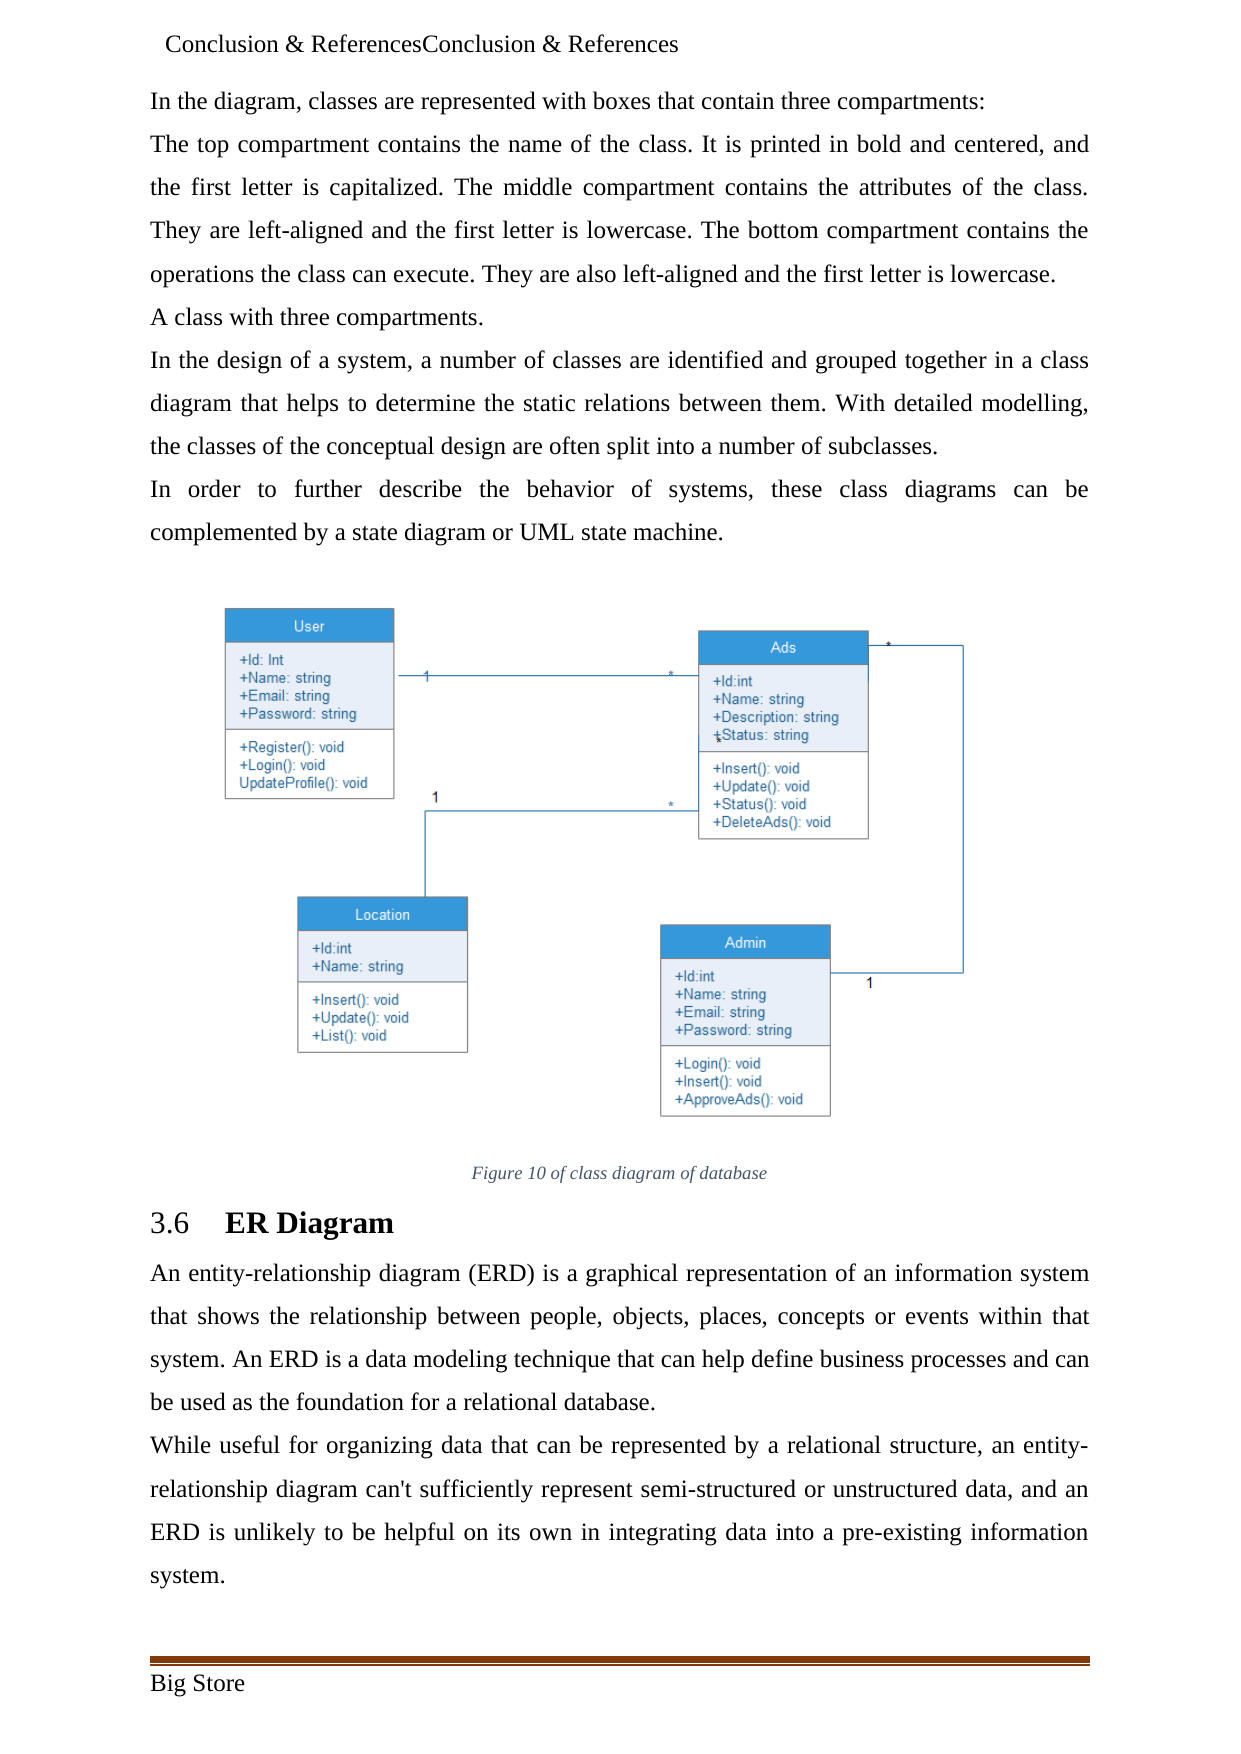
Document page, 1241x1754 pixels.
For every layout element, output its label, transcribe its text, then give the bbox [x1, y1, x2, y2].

text In the design of a system, a number of classes are identified and grouped together in a class diagram that helps to determine the static relations between them. With detailed modelling, the classes of the conceptual design are often split into a number of subclasses. [150, 345, 1090, 460]
subtitle ER Diagram [150, 1204, 1090, 1240]
text Figure 10 of class diagram of database [150, 1162, 1090, 1183]
text An entity-relationship diagram (ERD) is a graphical representation of an information system that shows the relationship between people, objects, places, concepts or events within that system. An ERD is a data modeling technique that can help define business processes and can be used as the foundation for a relational database. [150, 1258, 1090, 1416]
text The top compartment contains the name of the class. It is printed in bold and centered, and the first letter is capitalized. The middle compartment contains the attributes of the class. They are left-aligned and the first letter is lowercase. The bottom compartment contains the operations the class can execute. They are also left-aligned and the first letter is lowercase. [150, 129, 1090, 287]
picture [150, 560, 1090, 1148]
text A class with three compartments. [150, 302, 1090, 331]
text While useful for organizing data that can be represented by a relational structure, an entity-relationship diagram can't sufficiently represent semi-structured or unstructured data, and an ERD is unlikely to be helpful on its own in integrating data into a pre-existing information system. [150, 1431, 1090, 1589]
text In the diagram, classes are represented with boxes that contain three compartments: [150, 86, 1090, 115]
text In order to further describe the behavior of systems, these class diagrams can be complemented by a state diagram or UML state machine. [150, 474, 1090, 546]
